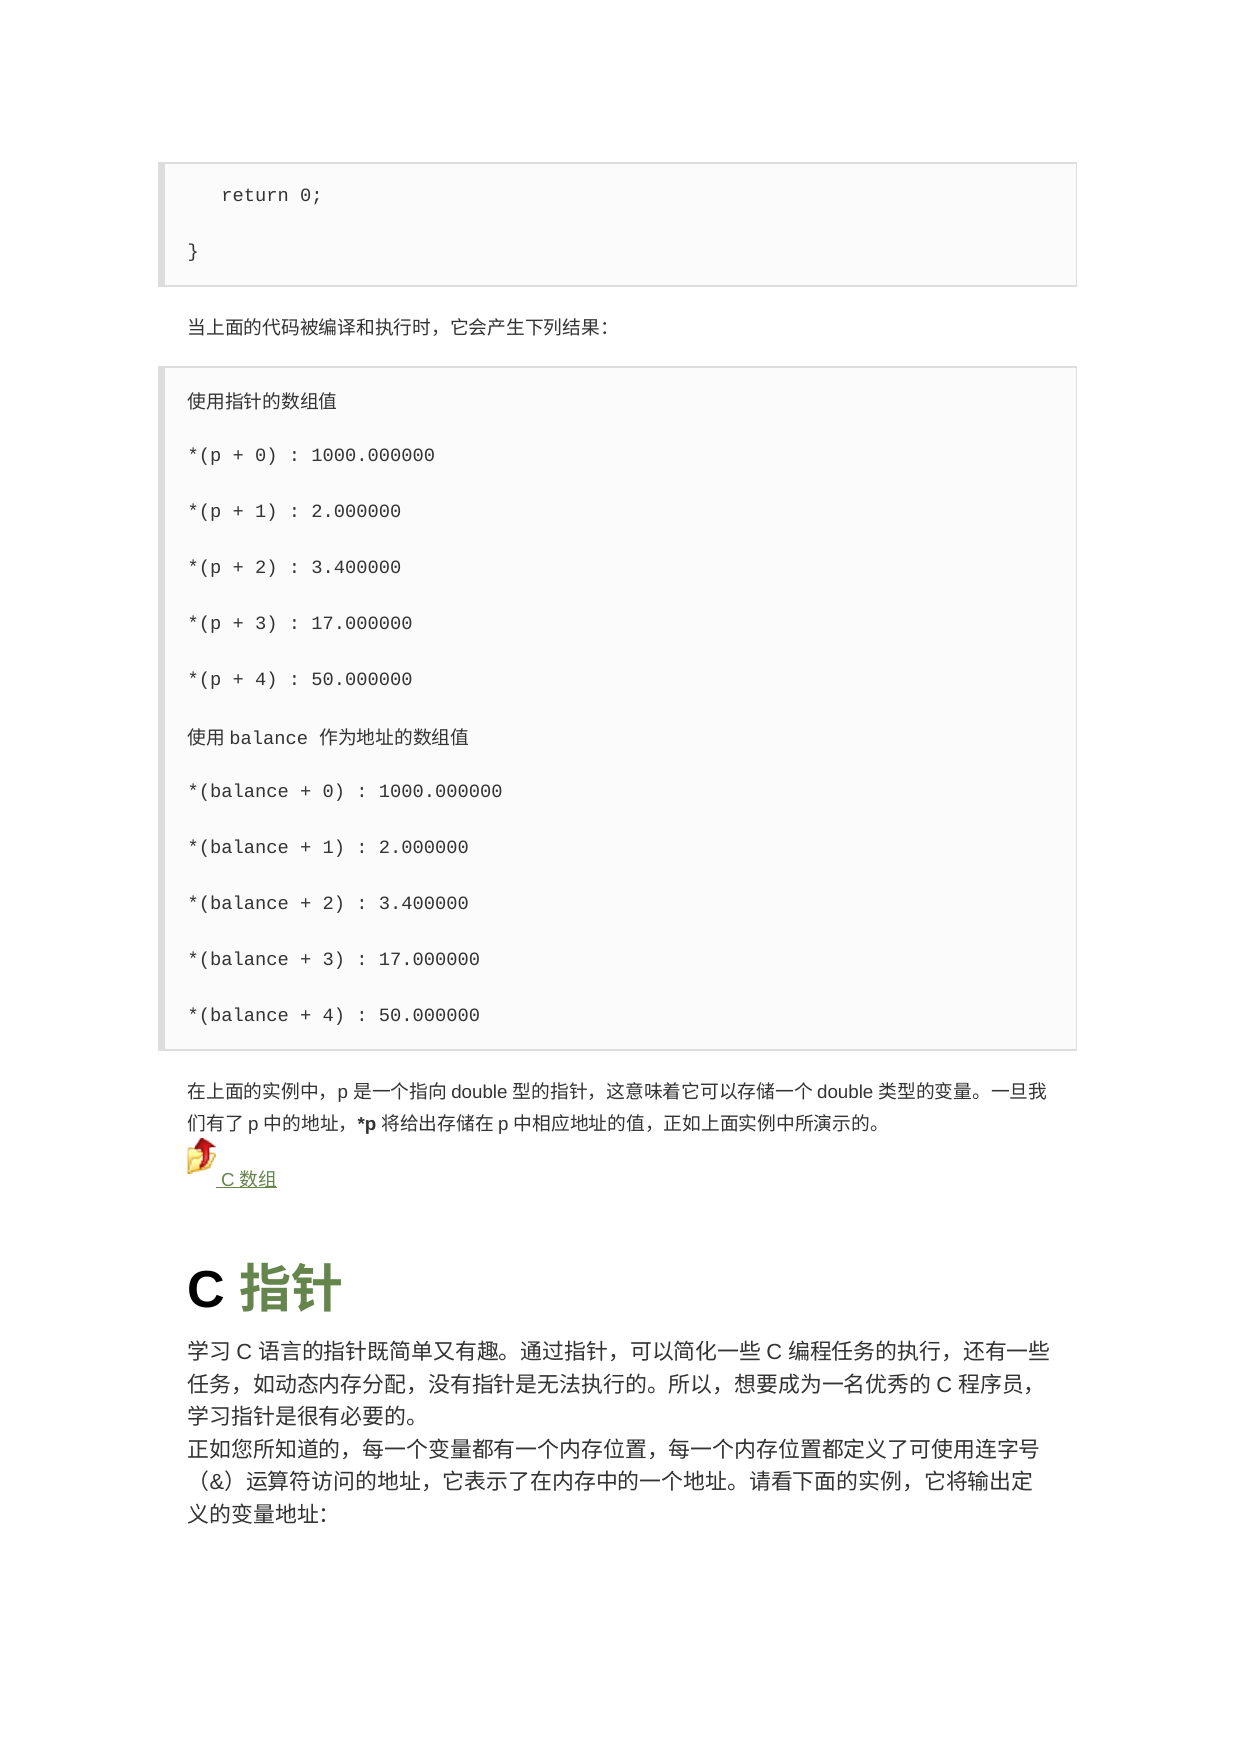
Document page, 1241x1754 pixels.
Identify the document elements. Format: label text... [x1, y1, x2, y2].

text 在上面的实例中，p 是一个指向 double 型的指针，这意味着它可以存储一个 double 类型的变量。一旦我们有了 p 中的地址，*p 将给出存储在 p 中相应地址的值，正如上面实例中所演示的。 [187, 1074, 1053, 1139]
text return 0; [165, 164, 1076, 213]
picture [187, 1138, 216, 1174]
text *(balance + 4) : 50.000000 [165, 982, 1076, 1049]
text *(balance + 1) : 2.000000 [165, 814, 1076, 864]
text *(p + 2) : 3.400000 [165, 534, 1076, 585]
text *(p + 3) : 17.000000 [165, 590, 1076, 641]
text 正如您所知道的，每一个变量都有一个内存位置，每一个内存位置都定义了可使用连字号（&）运算符访问的地址，它表示了在内存中的一个地址。请看下面的实例，它将输出定义的变量地址： [187, 1431, 1053, 1529]
text *(balance + 3) : 17.000000 [165, 926, 1076, 976]
text } [165, 218, 1076, 285]
text C 数组 [187, 1139, 1053, 1204]
text 学习 C 语言的指针既简单又有趣。通过指针，可以简化一些 C 编程任务的执行，还有一些任务，如动态内存分配，没有指针是无法执行的。所以，想要成为一名优秀的 C 程序员，学习指针是很有必要的。 [187, 1334, 1053, 1431]
text *(p + 0) : 1000.000000 [165, 422, 1076, 473]
text C 指针 [187, 1236, 1053, 1334]
text 当上面的代码被编译和执行时，它会产生下列结果： [187, 310, 1053, 343]
text *(balance + 0) : 1000.000000 [165, 758, 1076, 808]
text 使用指针的数组值 [165, 368, 1076, 417]
text *(p + 1) : 2.000000 [165, 478, 1076, 529]
text *(p + 4) : 50.000000 [165, 646, 1076, 697]
text *(balance + 2) : 3.400000 [165, 870, 1076, 920]
text 使用 balance 作为地址的数组值 [165, 702, 1076, 753]
